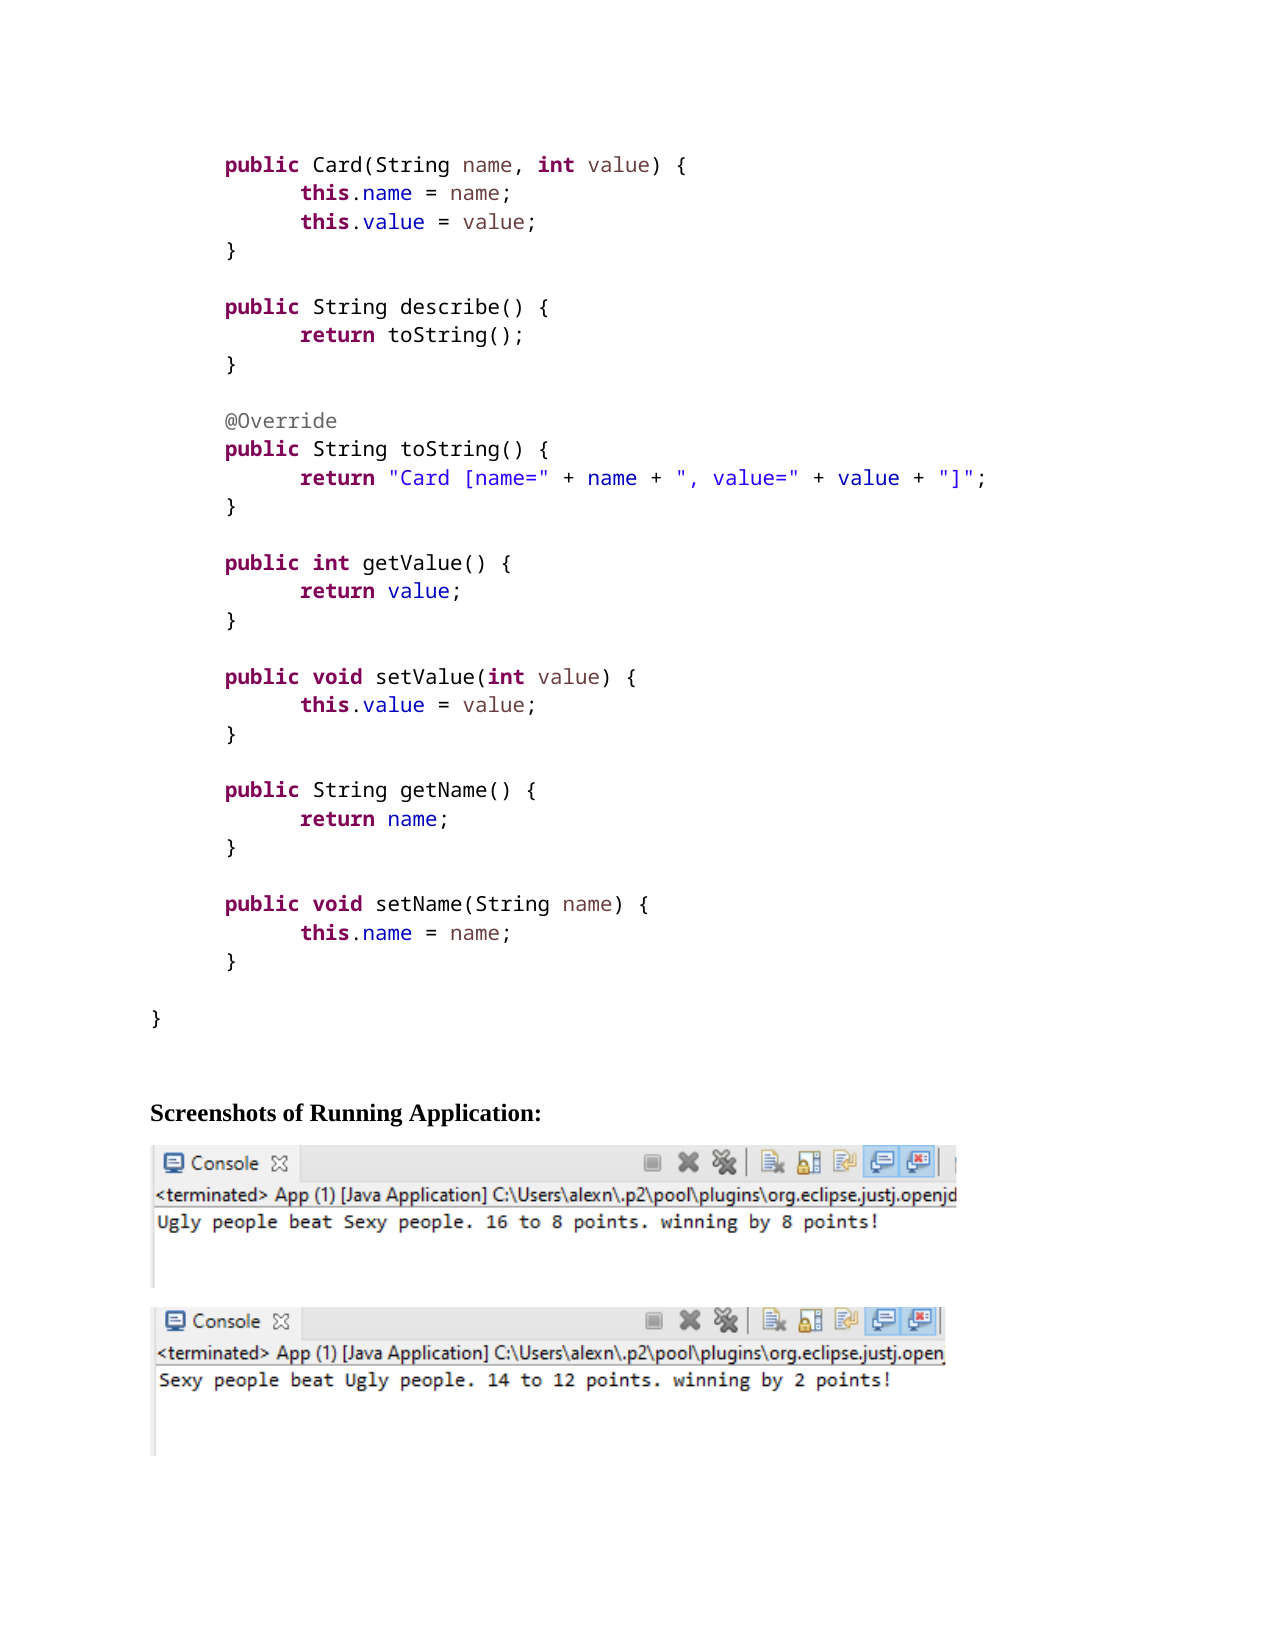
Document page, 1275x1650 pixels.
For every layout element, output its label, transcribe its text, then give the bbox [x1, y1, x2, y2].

text return "Card [name=" + name + ", value=" + value + "]"; [150, 463, 1125, 491]
text public String describe() { [150, 292, 1125, 321]
text this.name = name; [150, 178, 1125, 207]
text this.value = value; [150, 207, 1125, 235]
text this.value = value; [150, 690, 1125, 719]
text } [150, 1003, 1125, 1032]
text } [150, 605, 1125, 633]
text return toString(); [150, 321, 1125, 349]
text public String toString() { [150, 434, 1125, 463]
text } [150, 349, 1125, 377]
text public String getName() { [150, 776, 1125, 804]
text this.name = name; [150, 918, 1125, 946]
text Screenshots of Running Application: [150, 1098, 1125, 1127]
picture [150, 1145, 957, 1288]
text return name; [150, 804, 1125, 832]
picture [150, 1307, 946, 1456]
text return value; [150, 577, 1125, 605]
text } [150, 832, 1125, 861]
text } [150, 491, 1125, 520]
text } [150, 235, 1125, 264]
text } [150, 719, 1125, 747]
text public Card(String name, int value) { [150, 150, 1125, 178]
text public int getValue() { [150, 548, 1125, 577]
text public void setName(String name) { [150, 889, 1125, 918]
text @Override [150, 406, 1125, 434]
text public void setValue(int value) { [150, 662, 1125, 690]
text } [150, 946, 1125, 975]
